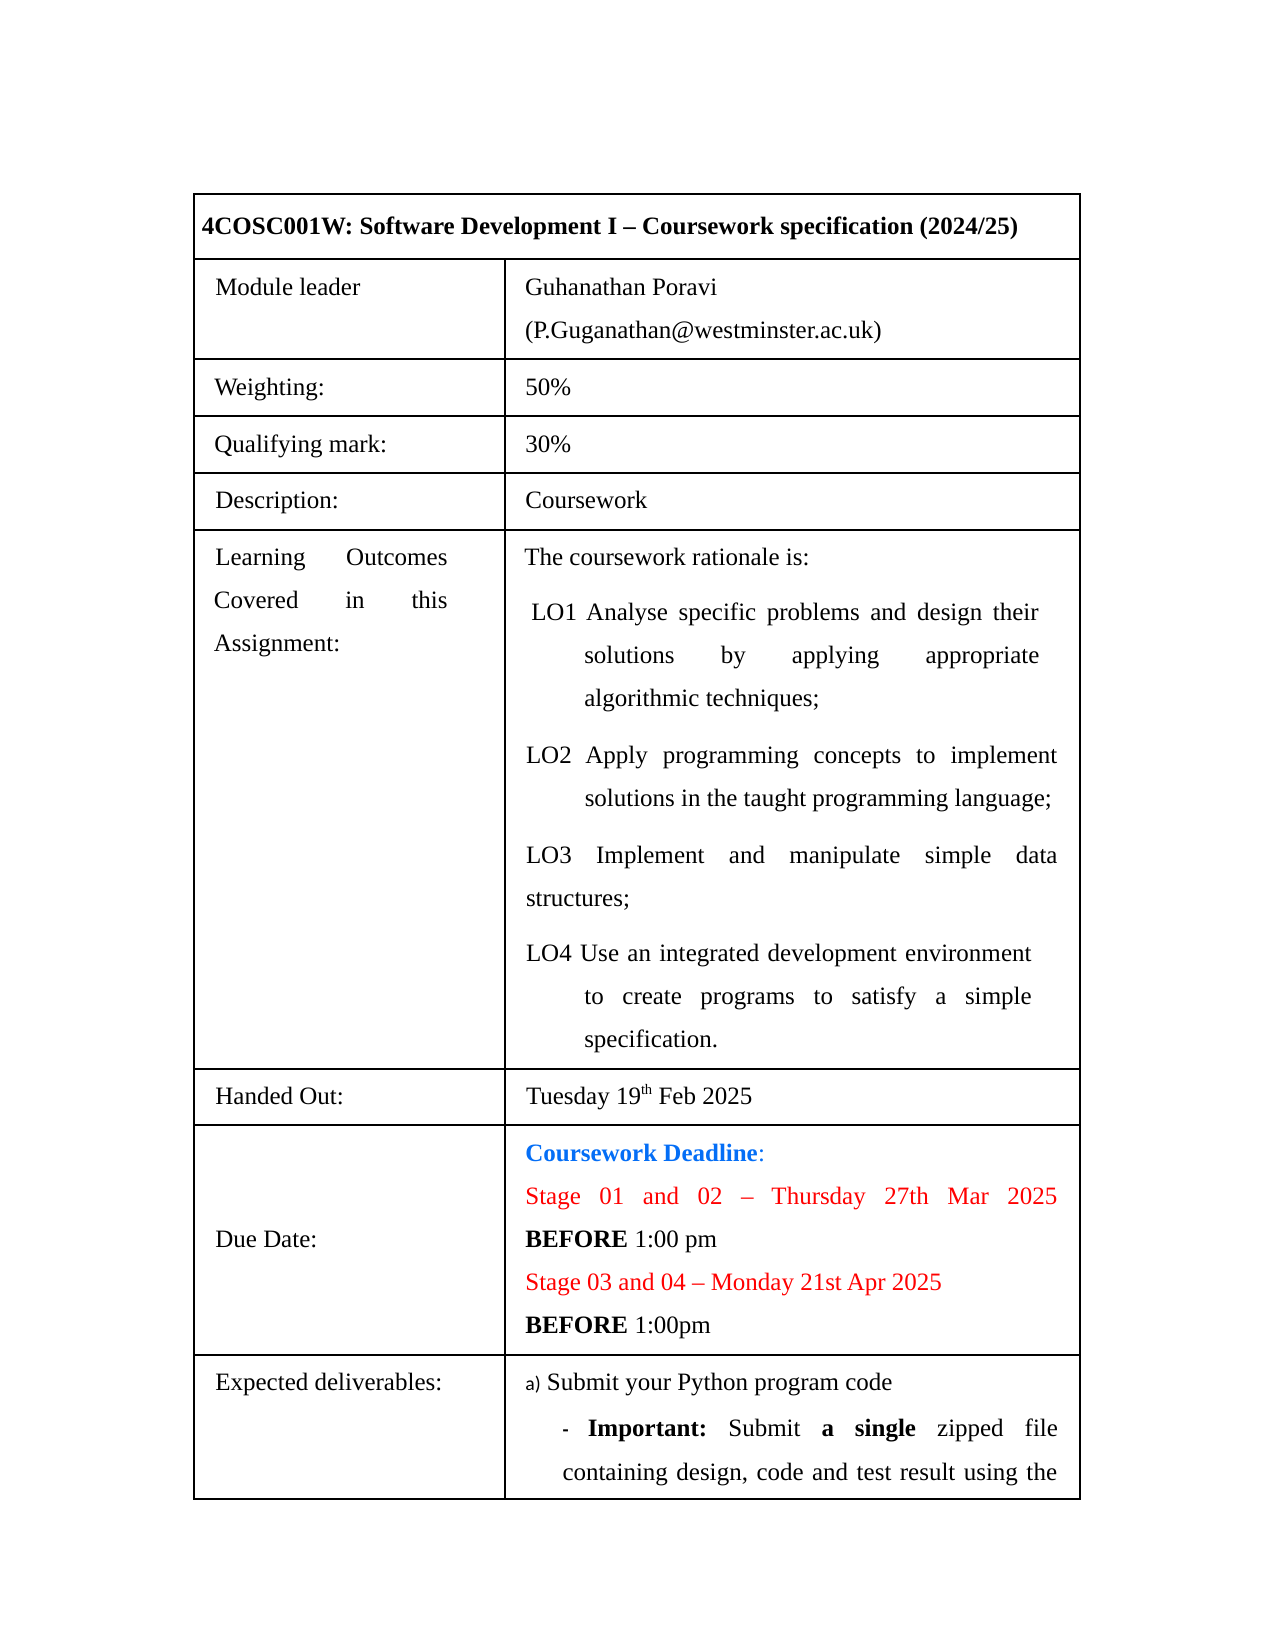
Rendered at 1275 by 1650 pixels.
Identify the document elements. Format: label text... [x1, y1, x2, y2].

table_cell Weighting: [195, 360, 504, 415]
table_header 4COSC001W: Software Development I – Coursework specification (2024/25) [195, 195, 1079, 258]
table_cell Tuesday 19th Feb 2025 [506, 1070, 1079, 1124]
table_cell Coursework [506, 474, 1079, 528]
table_cell 30% [506, 417, 1079, 472]
table_cell Coursework Deadline: Stage 01 and 02 – Thursday 27th Mar 2025 BEFORE 1:00 pm Stage 03 and 04 – Monday 21st Apr 2025 BEFORE 1:00pm [506, 1126, 1079, 1353]
table_cell Qualifying mark: [195, 417, 504, 472]
table_cell Description: [195, 474, 504, 528]
table_cell 50% [506, 360, 1079, 415]
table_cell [506, 1356, 1079, 1498]
table_cell Handed Out: [195, 1070, 504, 1124]
table_cell Guhanathan Poravi (P.Guganathan@westminster.ac.uk) [506, 260, 1079, 358]
table_cell Learning Outcomes Covered in this Assignment: [195, 531, 504, 1067]
table_cell Module leader [195, 260, 504, 358]
table_cell Due Date: [195, 1126, 504, 1353]
table_cell The coursework rationale is: LO1 Analyse specific problems and design their solutions by applying appropriate algorithmic techniques; LO2 Apply programming concepts to implement solutions in the taught programming language; LO3 Implement and manipulate simple data structures; LO4 Use an integrated development environment to create programs to satisfy a simple specification. [506, 531, 1079, 1067]
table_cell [195, 1356, 504, 1498]
